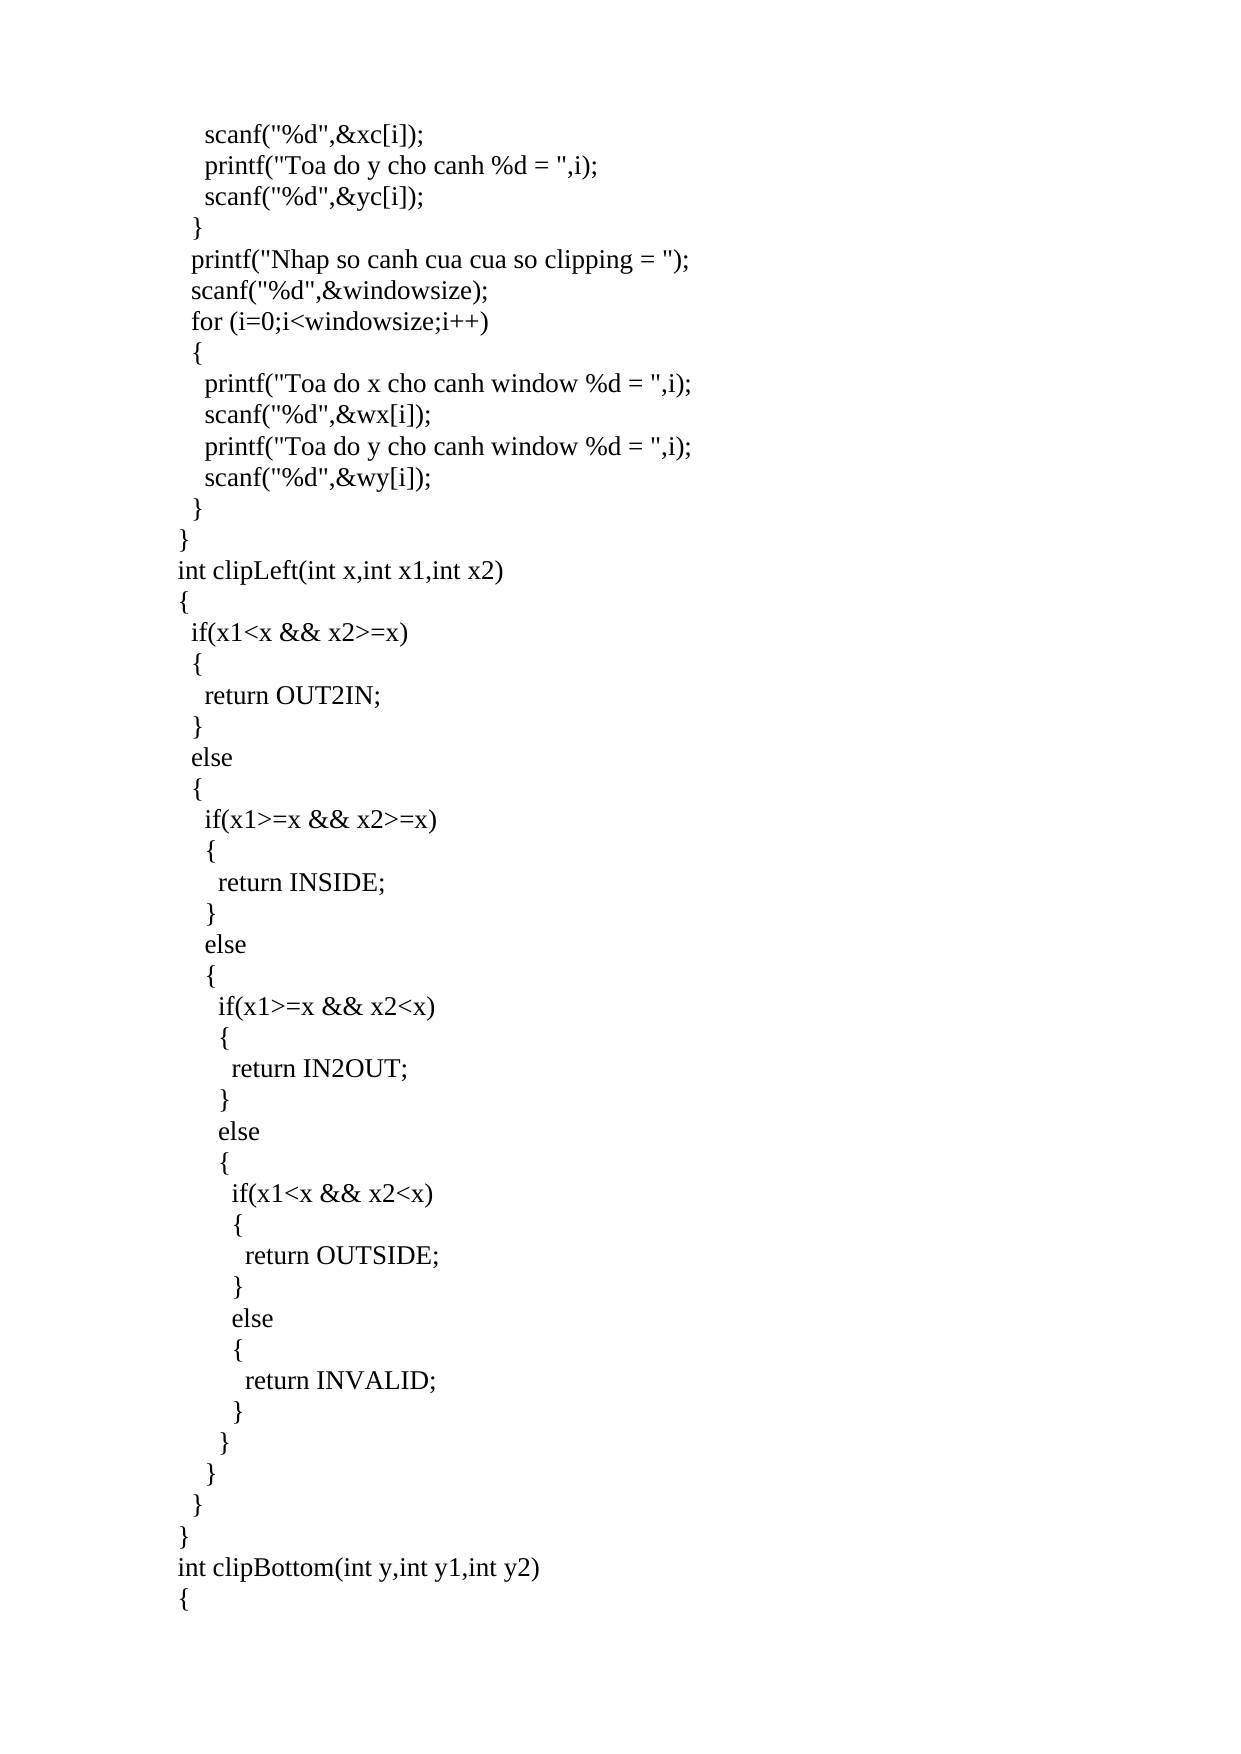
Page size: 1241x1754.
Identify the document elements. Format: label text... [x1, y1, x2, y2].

text { [177, 336, 1122, 367]
text return OUTSIDE; [177, 1239, 1122, 1271]
text printf("Toa do y cho canh %d = ",i); [177, 149, 1122, 180]
text { [177, 959, 1122, 990]
text int clipLeft(int x,int x1,int x2) [177, 554, 1122, 585]
text { [177, 1208, 1122, 1239]
text } [177, 212, 1122, 243]
text else [177, 1302, 1122, 1333]
text printf("Nhap so canh cua cua so clipping = "); [177, 243, 1122, 274]
text scanf("%d",&yc[i]); [177, 180, 1122, 212]
text { [177, 1333, 1122, 1364]
text return INVALID; [177, 1364, 1122, 1395]
text if(x1<x && x2>=x) [177, 616, 1122, 648]
text { [177, 585, 1122, 616]
text } [177, 492, 1122, 523]
text if(x1<x && x2<x) [177, 1177, 1122, 1208]
text } [177, 1271, 1122, 1302]
text if(x1>=x && x2>=x) [177, 803, 1122, 834]
text scanf("%d",&xc[i]); [177, 118, 1122, 149]
text } [177, 1520, 1122, 1551]
text { [177, 1582, 1122, 1613]
text { [177, 648, 1122, 679]
text } [177, 1488, 1122, 1520]
text return IN2OUT; [177, 1052, 1122, 1084]
text } [177, 523, 1122, 554]
text } [177, 897, 1122, 928]
text printf("Toa do x cho canh window %d = ",i); [177, 367, 1122, 398]
text scanf("%d",&windowsize); [177, 274, 1122, 305]
text { [177, 1146, 1122, 1177]
text { [177, 1021, 1122, 1052]
text { [177, 834, 1122, 866]
text printf("Toa do y cho canh window %d = ",i); [177, 429, 1122, 461]
text if(x1>=x && x2<x) [177, 990, 1122, 1021]
text } [177, 1426, 1122, 1457]
text else [177, 928, 1122, 959]
text scanf("%d",&wy[i]); [177, 461, 1122, 492]
text } [177, 1457, 1122, 1488]
text { [177, 772, 1122, 803]
text scanf("%d",&wx[i]); [177, 398, 1122, 429]
text else [177, 1115, 1122, 1146]
text else [177, 741, 1122, 772]
text } [177, 1084, 1122, 1115]
text } [177, 710, 1122, 741]
text for (i=0;i<windowsize;i++) [177, 305, 1122, 336]
text } [177, 1395, 1122, 1426]
text return INSIDE; [177, 866, 1122, 897]
text return OUT2IN; [177, 679, 1122, 710]
text int clipBottom(int y,int y1,int y2) [177, 1551, 1122, 1582]
